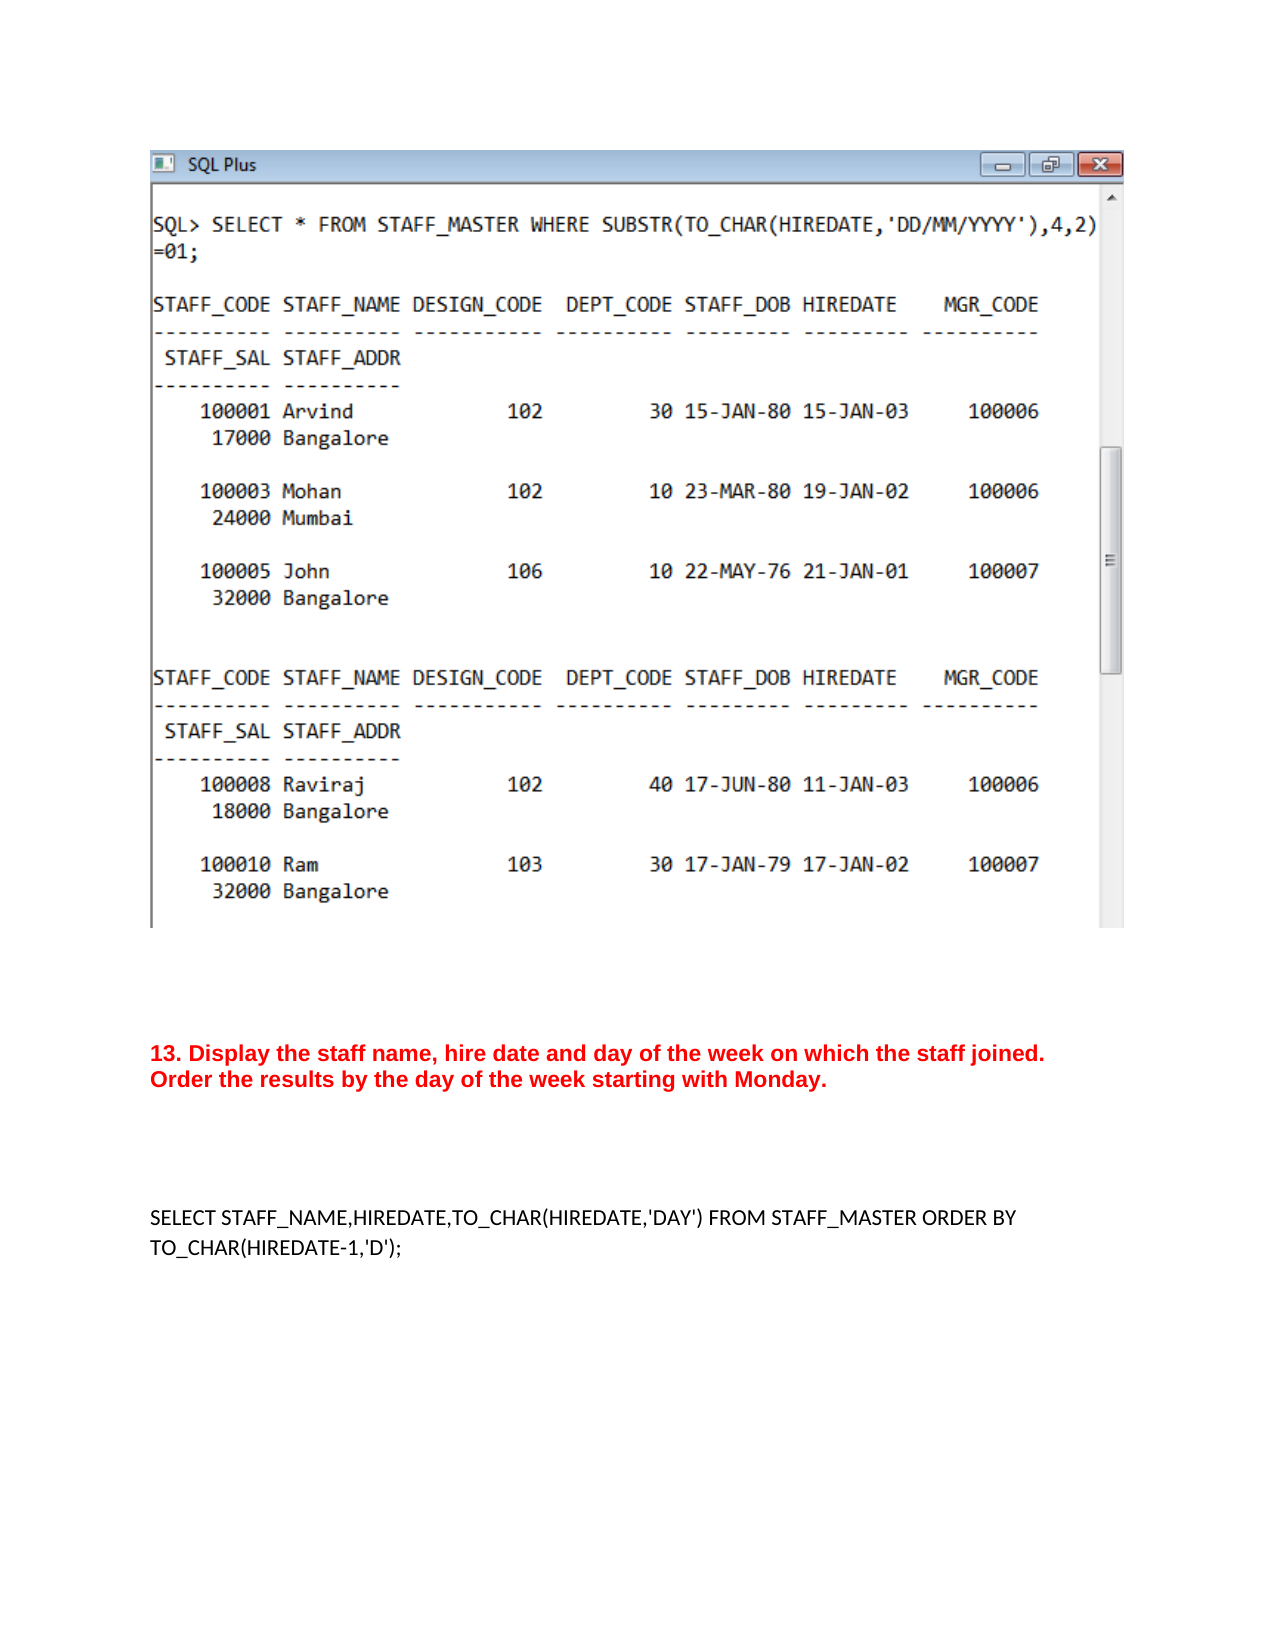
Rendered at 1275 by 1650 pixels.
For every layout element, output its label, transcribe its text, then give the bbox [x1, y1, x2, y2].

text 13. Display the staff name, hire date and day of the week on which the staff joined. [150, 1040, 1125, 1066]
text SELECT STAFF_NAME,HIREDATE,TO_CHAR(HIREDATE,'DAY') FROM STAFF_MASTER ORDER BY TO_CHAR(HIREDATE-1,'D'); [150, 1203, 1125, 1262]
picture [150, 150, 1124, 928]
text Order the results by the day of the week starting with Monday. [150, 1066, 1125, 1093]
